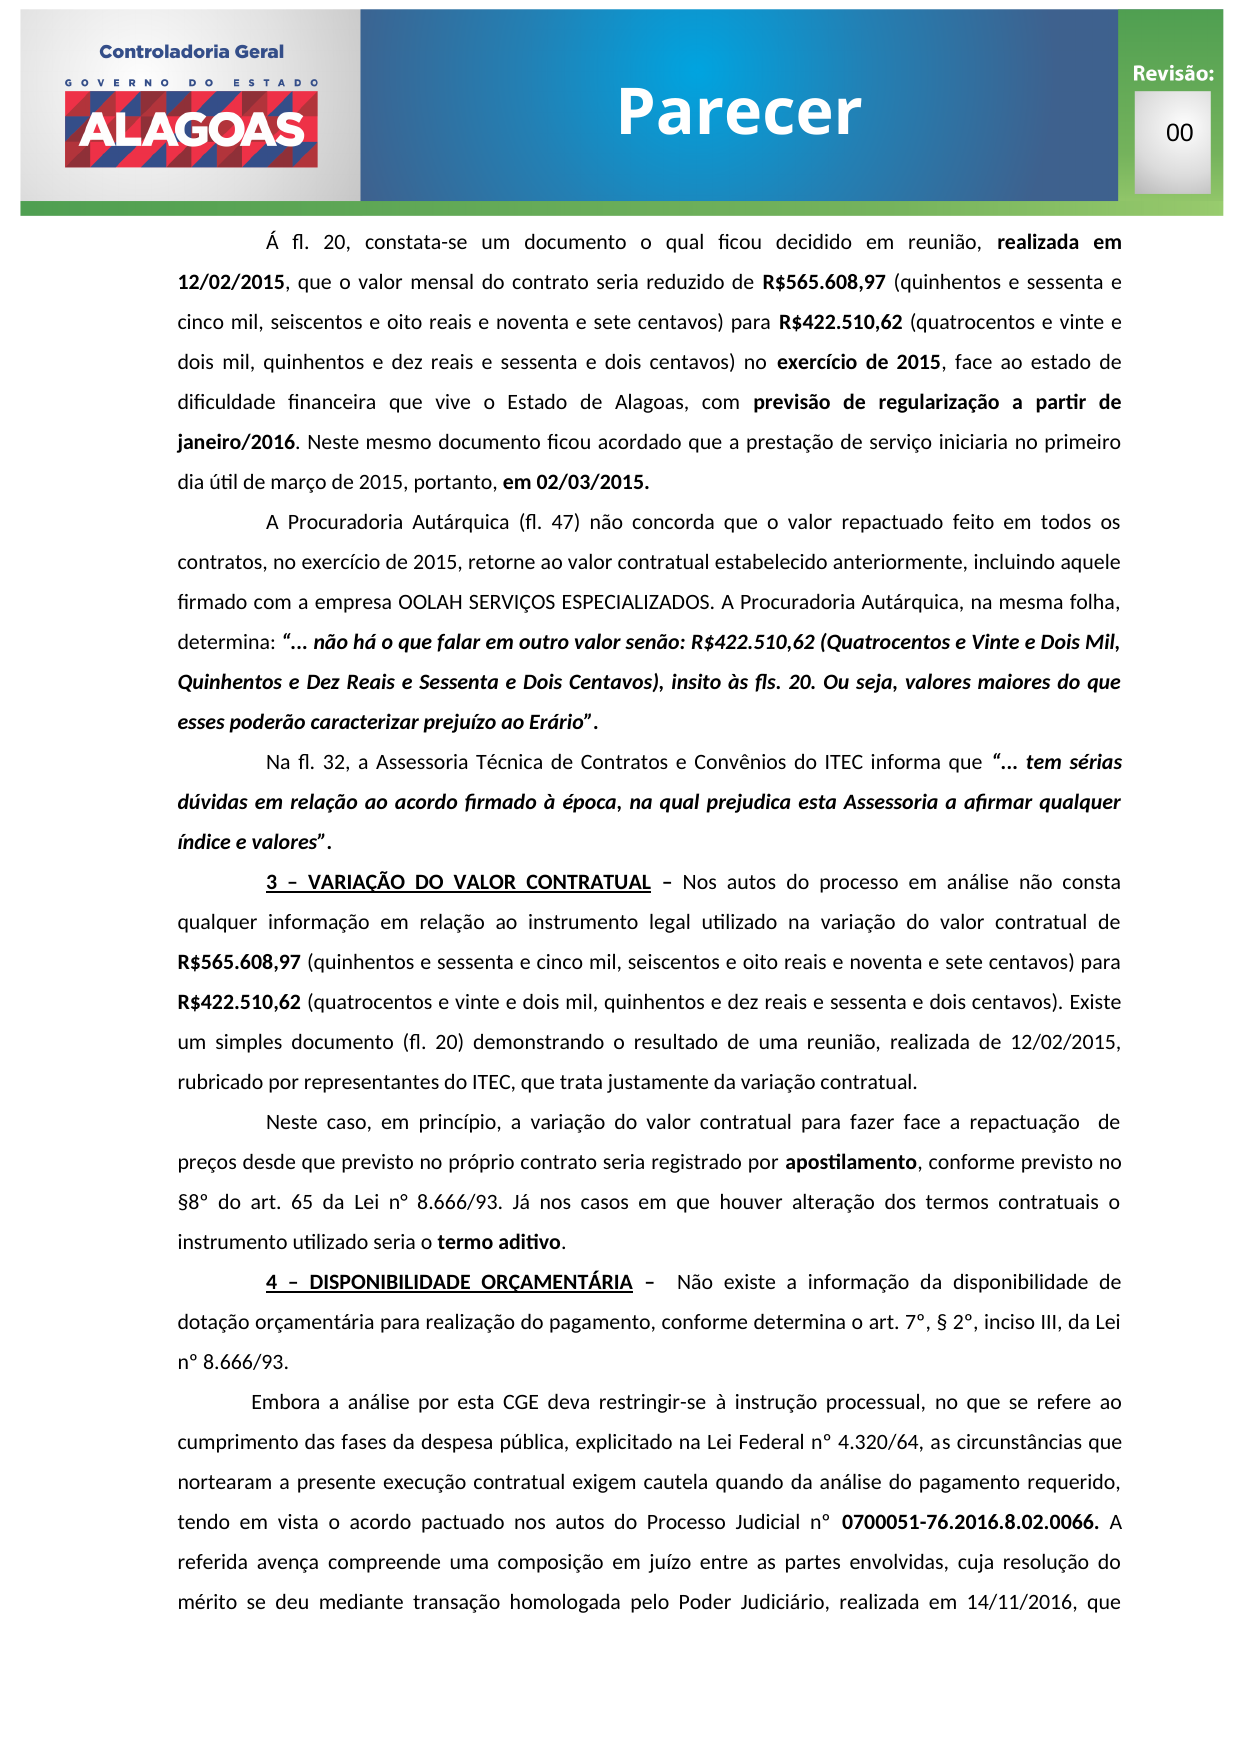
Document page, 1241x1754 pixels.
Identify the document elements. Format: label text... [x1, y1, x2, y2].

text 4 – DISPONIBILIDADE ORÇAMENTÁRIA – Não existe a informação da disponibilidade de dotação orçamentária para realização do pagamento, conforme determina o art. 7º, § 2º, inciso III, da Lei nº 8.666/93. [177, 1268, 1122, 1375]
picture [20, 9, 1224, 216]
text Á fl. 20, constata-se um documento o qual ficou decidido em reunião, realizada em 12/02/2015, que o valor mensal do contrato seria reduzido de R$565.608,97 (quinhentos e sessenta e cinco mil, seiscentos e oito reais e noventa e sete centavos) para R$422.510,62 (quatrocentos e vinte e dois mil, quinhentos e dez reais e sessenta e dois centavos) no exercício de 2015, face ao estado de dificuldade financeira que vive o Estado de Alagoas, com previsão de regularização a partir de janeiro/2016. Neste mesmo documento ficou acordado que a prestação de serviço iniciaria no primeiro dia útil de março de 2015, portanto, em 02/03/2015. [177, 177, 1122, 495]
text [177, 1388, 1122, 1615]
text A Procuradoria Autárquica (fl. 47) não concorda que o valor repactuado feito em todos os contratos, no exercício de 2015, retorne ao valor contratual estabelecido anteriormente, incluindo aquele firmado com a empresa OOLAH SERVIÇOS ESPECIALIZADOS. A Procuradoria Autárquica, na mesma folha, determina: “... não há o que falar em outro valor senão: R$422.510,62 (Quatrocentos e Vinte e Dois Mil, Quinhentos e Dez Reais e Sessenta e Dois Centavos), insito às fls. 20. Ou seja, valores maiores do que esses poderão caracterizar prejuízo ao Erário”. [177, 508, 1122, 735]
text 3 – VARIAÇÃO DO VALOR CONTRATUAL – Nos autos do processo em análise não consta qualquer informação em relação ao instrumento legal utilizado na variação do valor contratual de R$565.608,97 (quinhentos e sessenta e cinco mil, seiscentos e oito reais e noventa e sete centavos) para R$422.510,62 (quatrocentos e vinte e dois mil, quinhentos e dez reais e sessenta e dois centavos). Existe um simples documento (fl. 20) demonstrando o resultado de uma reunião, realizada de 12/02/2015, rubricado por representantes do ITEC, que trata justamente da variação contratual. [177, 868, 1122, 1095]
text Neste caso, em princípio, a variação do valor contratual para fazer face a repactuação de preços desde que previsto no próprio contrato seria registrado por apostilamento, conforme previsto no §8º do art. 65 da Lei n° 8.666/93. Já nos casos em que houver alteração dos termos contratuais o instrumento utilizado seria o termo aditivo. [177, 1108, 1122, 1255]
text Na fl. 32, a Assessoria Técnica de Contratos e Convênios do ITEC informa que “... tem sérias dúvidas em relação ao acordo firmado à época, na qual prejudica esta Assessoria a afirmar qualquer índice e valores”. [177, 748, 1122, 855]
